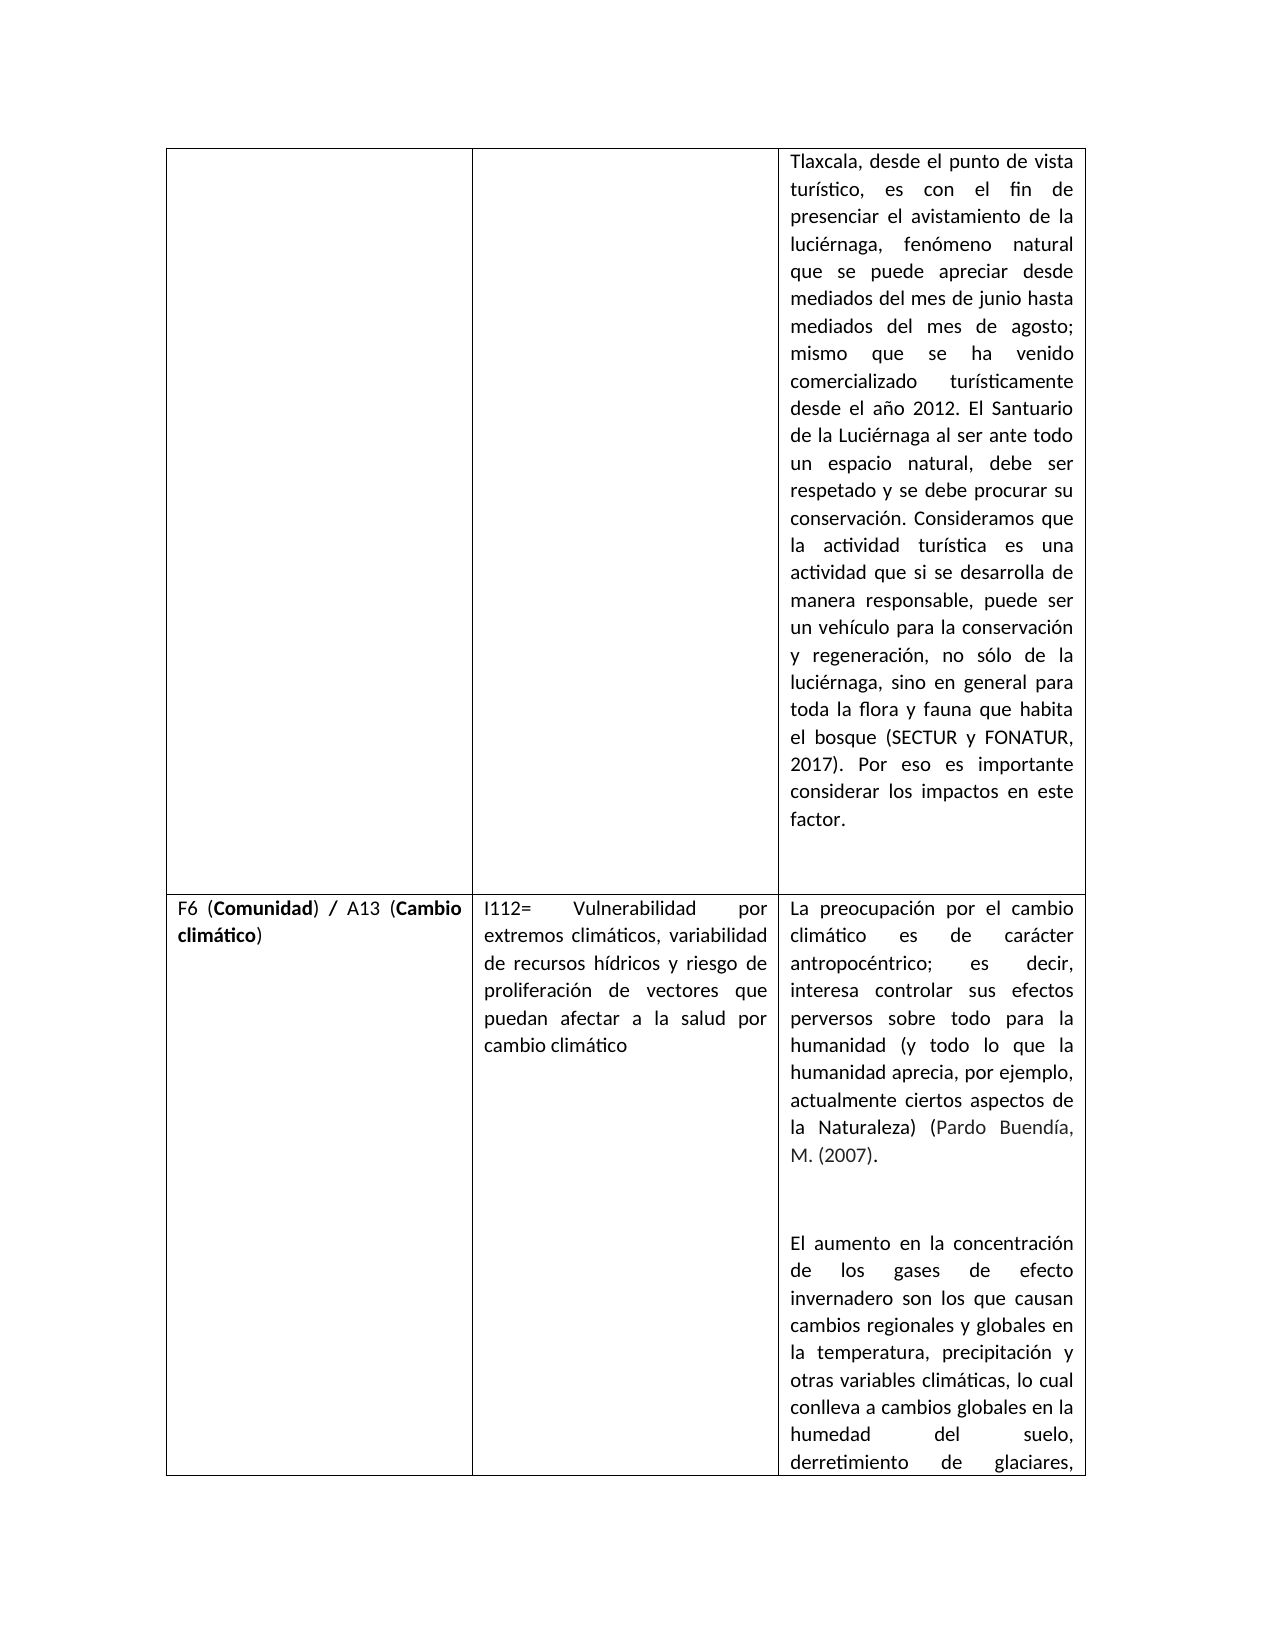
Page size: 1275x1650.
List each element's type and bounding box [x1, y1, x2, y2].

table_cell [167, 149, 472, 894]
table_cell [473, 895, 778, 1474]
table_cell [473, 149, 778, 894]
table_cell [167, 895, 472, 1474]
table_cell [779, 149, 1085, 894]
table_cell [779, 895, 1085, 1474]
